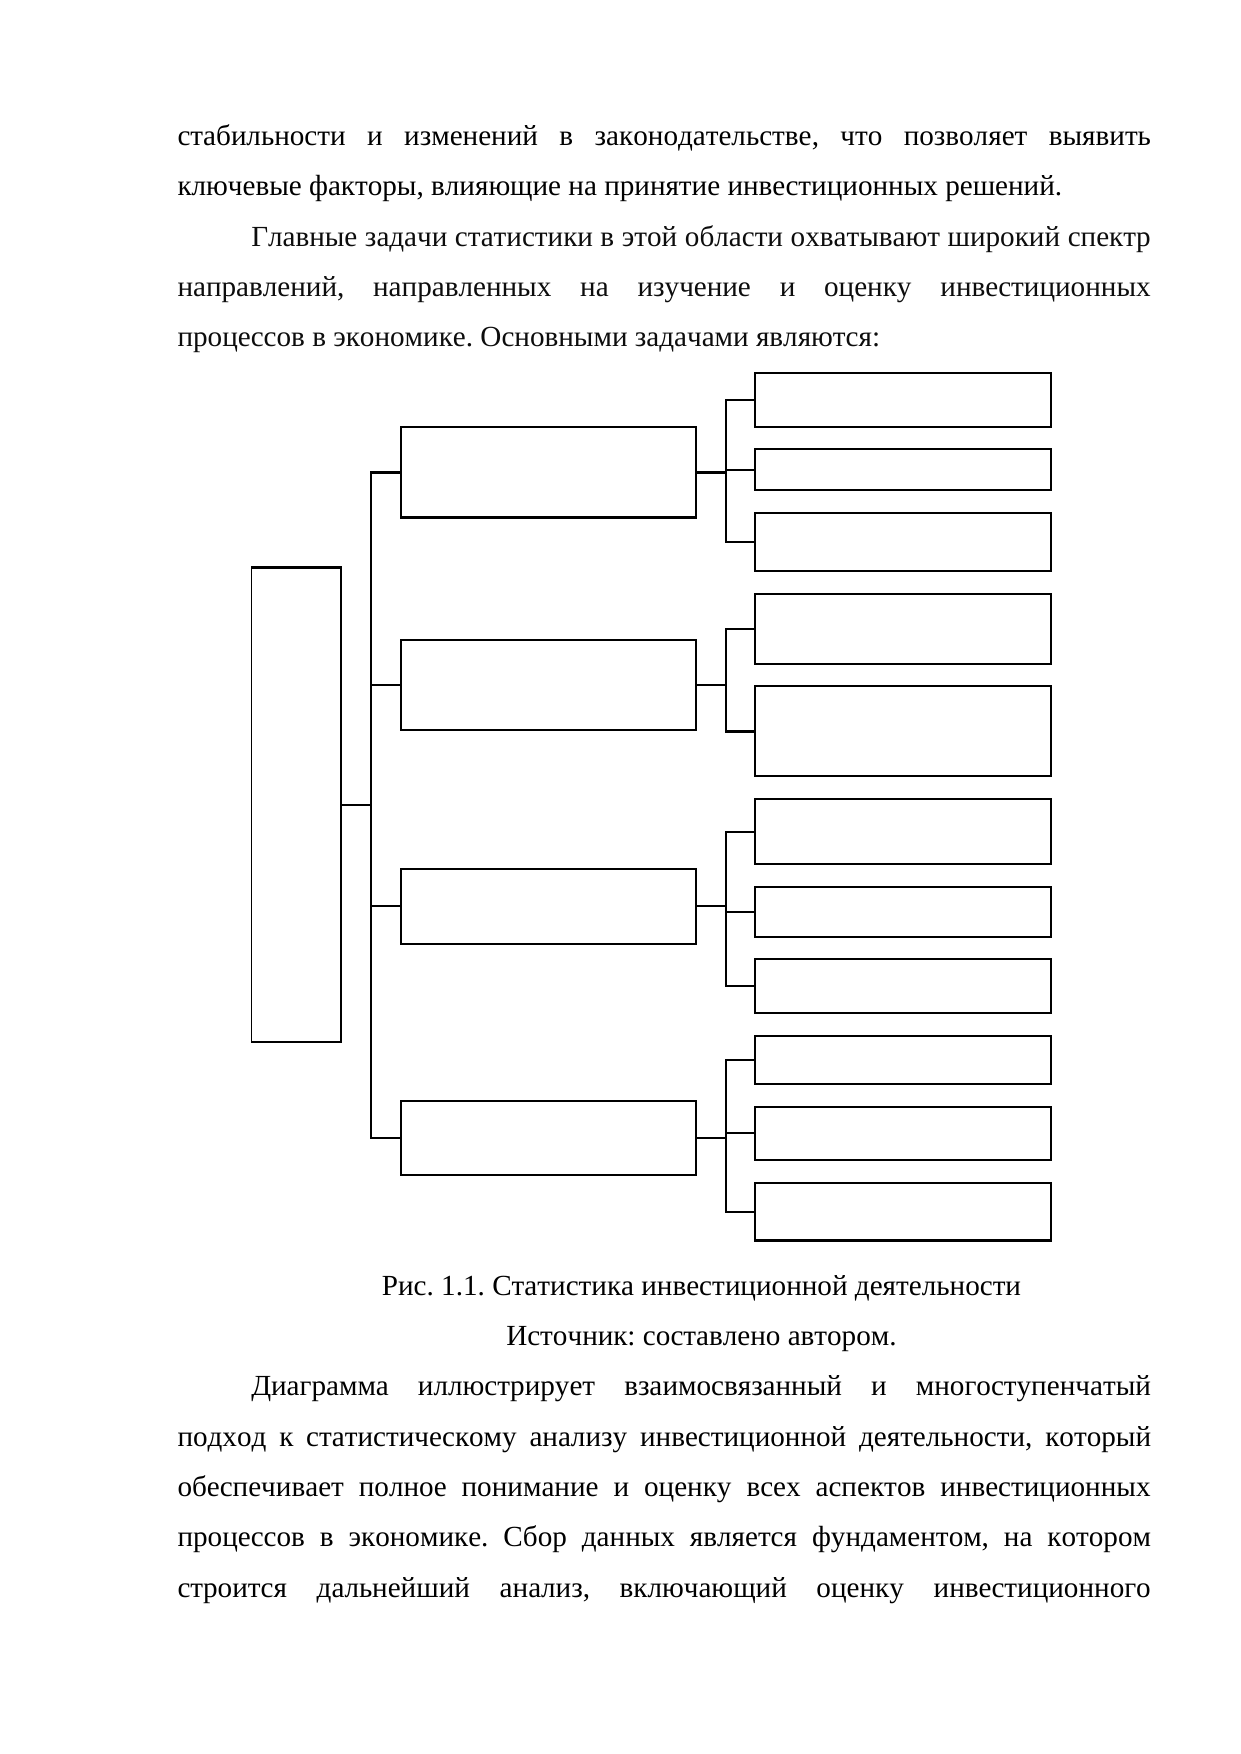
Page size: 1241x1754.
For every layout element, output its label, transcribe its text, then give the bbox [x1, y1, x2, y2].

text Главные задачи статистики в этой области охватывают широкий спектр направлений, направленных на изучение и оценку инвестиционных процессов в экономике. Основными задачами являются: [177, 303, 1152, 353]
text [177, 1368, 1152, 1603]
text Главные задачи статистики в этой области охватывают широкий спектр направлений, направленных на изучение и оценку инвестиционных процессов в экономике. Основными задачами являются: [177, 219, 1152, 269]
text Рис. 1.1. Статистика инвестиционной деятельности [177, 1268, 1152, 1301]
text Источник: составлено автором. [177, 1318, 1152, 1352]
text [177, 118, 1152, 202]
